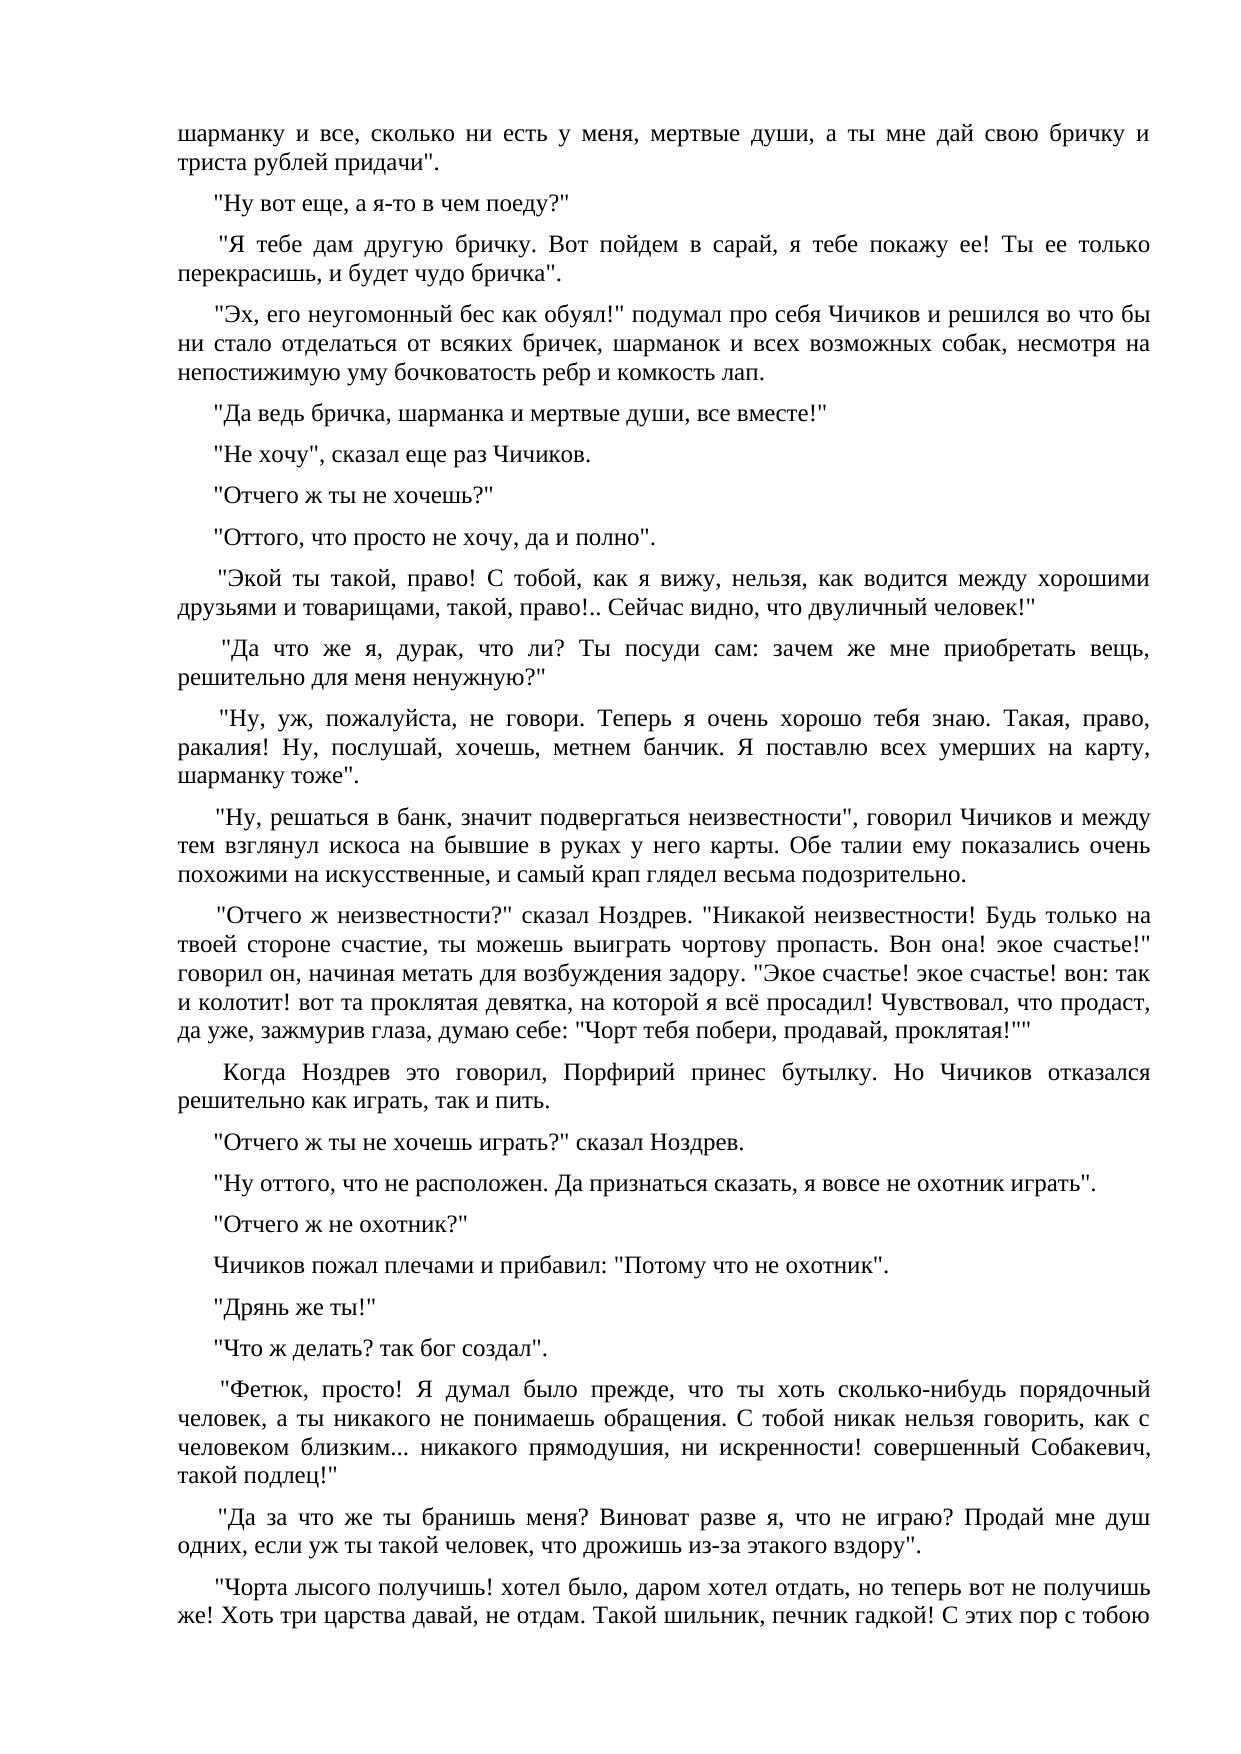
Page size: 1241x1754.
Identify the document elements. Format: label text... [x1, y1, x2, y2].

text "Отчего ж не охотник?" [177, 1209, 1152, 1238]
text "Да за что же ты бранишь меня? Виноват разве я, что не играю? Продай мне душ одних, если уж ты такой человек, что дрожишь из-за этакого вздору". [177, 1502, 1152, 1559]
text "Ну оттого, что не расположен. Да признаться сказать, я вовсе не охотник играть". [177, 1168, 1152, 1197]
text "Отчего ж ты не хочешь?" [177, 481, 1152, 509]
text "Ну, решаться в банк, значит подвергаться неизвестности", говорил Чичиков и между тем взглянул искоса на бывшие в руках у него карты. Обе талии ему показались очень похожими на искусственные, и самый крап глядел весьма подозрительно. [177, 802, 1152, 888]
text "Я тебе дам другую бричку. Вот пойдем в сарай, я тебе покажу ее! Ты ее только перекрасишь, и будет чудо бричка". [177, 229, 1152, 287]
text "Отчего ж ты не хочешь играть?" сказал Ноздрев. [177, 1127, 1152, 1156]
text "Дрянь же ты!" [177, 1292, 1152, 1321]
text "Ну вот еще, а я-то в чем поеду?" [177, 188, 1152, 217]
text "Да ведь бричка, шарманка и мертвые души, все вместе!" [177, 398, 1152, 427]
text Чичиков пожал плечами и прибавил: "Потому что не охотник". [177, 1251, 1152, 1279]
text "Оттого, что просто не хочу, да и полно". [177, 522, 1152, 551]
text "Фетюк, просто! Я думал было прежде, что ты хоть сколько-нибудь порядочный человек, а ты никакого не понимаешь обращения. С тобой никак нельзя говорить, как с человеком близким... никакого прямодушия, ни искренности! совершенный Собакевич, такой подлец!" [177, 1374, 1152, 1489]
text "Что ж делать? так бог создал". [177, 1333, 1152, 1362]
text "Эх, его неугомонный бес как обуял!" подумал про себя Чичиков и решился во что бы ни стало отделаться от всяких бричек, шарманок и всех возможных собак, несмотря на непостижимую уму бочковатость ребр и комкость лап. [177, 299, 1152, 386]
text "Не хочу", сказал еще раз Чичиков. [177, 439, 1152, 468]
text Когда Ноздрев это говорил, Порфирий принес бутылку. Но Чичиков отказался решительно как играть, так и пить. [177, 1057, 1152, 1114]
text "Отчего ж неизвестности?" сказал Ноздрев. "Никакой неизвестности! Будь только на твоей стороне счастие, ты можешь выиграть чортову пропасть. Вон она! экое счастье!" говорил он, начиная метать для возбуждения задору. "Экое счастье! экое счастье! вон: так и колотит! вот та проклятая девятка, на которой я всё просадил! Чувствовал, что продаст, да уже, зажмурив глаза, думаю себе: "Чорт тебя побери, продавай, проклятая!"" [177, 901, 1152, 1044]
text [177, 118, 1152, 176]
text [177, 1572, 1152, 1629]
text "Экой ты такой, право! С тобой, как я вижу, нельзя, как водится между хорошими друзьями и товарищами, такой, право!.. Сейчас видно, что двуличный человек!" [177, 563, 1152, 621]
text "Ну, уж, пожалуйста, не говори. Теперь я очень хорошо тебя знаю. Такая, право, ракалия! Ну, послушай, хочешь, метнем банчик. Я поставлю всех умерших на карту, шарманку тоже". [177, 703, 1152, 789]
text "Да что же я, дурак, что ли? Ты посуди сам: зачем же мне приобретать вещь, решительно для меня ненужную?" [177, 633, 1152, 691]
